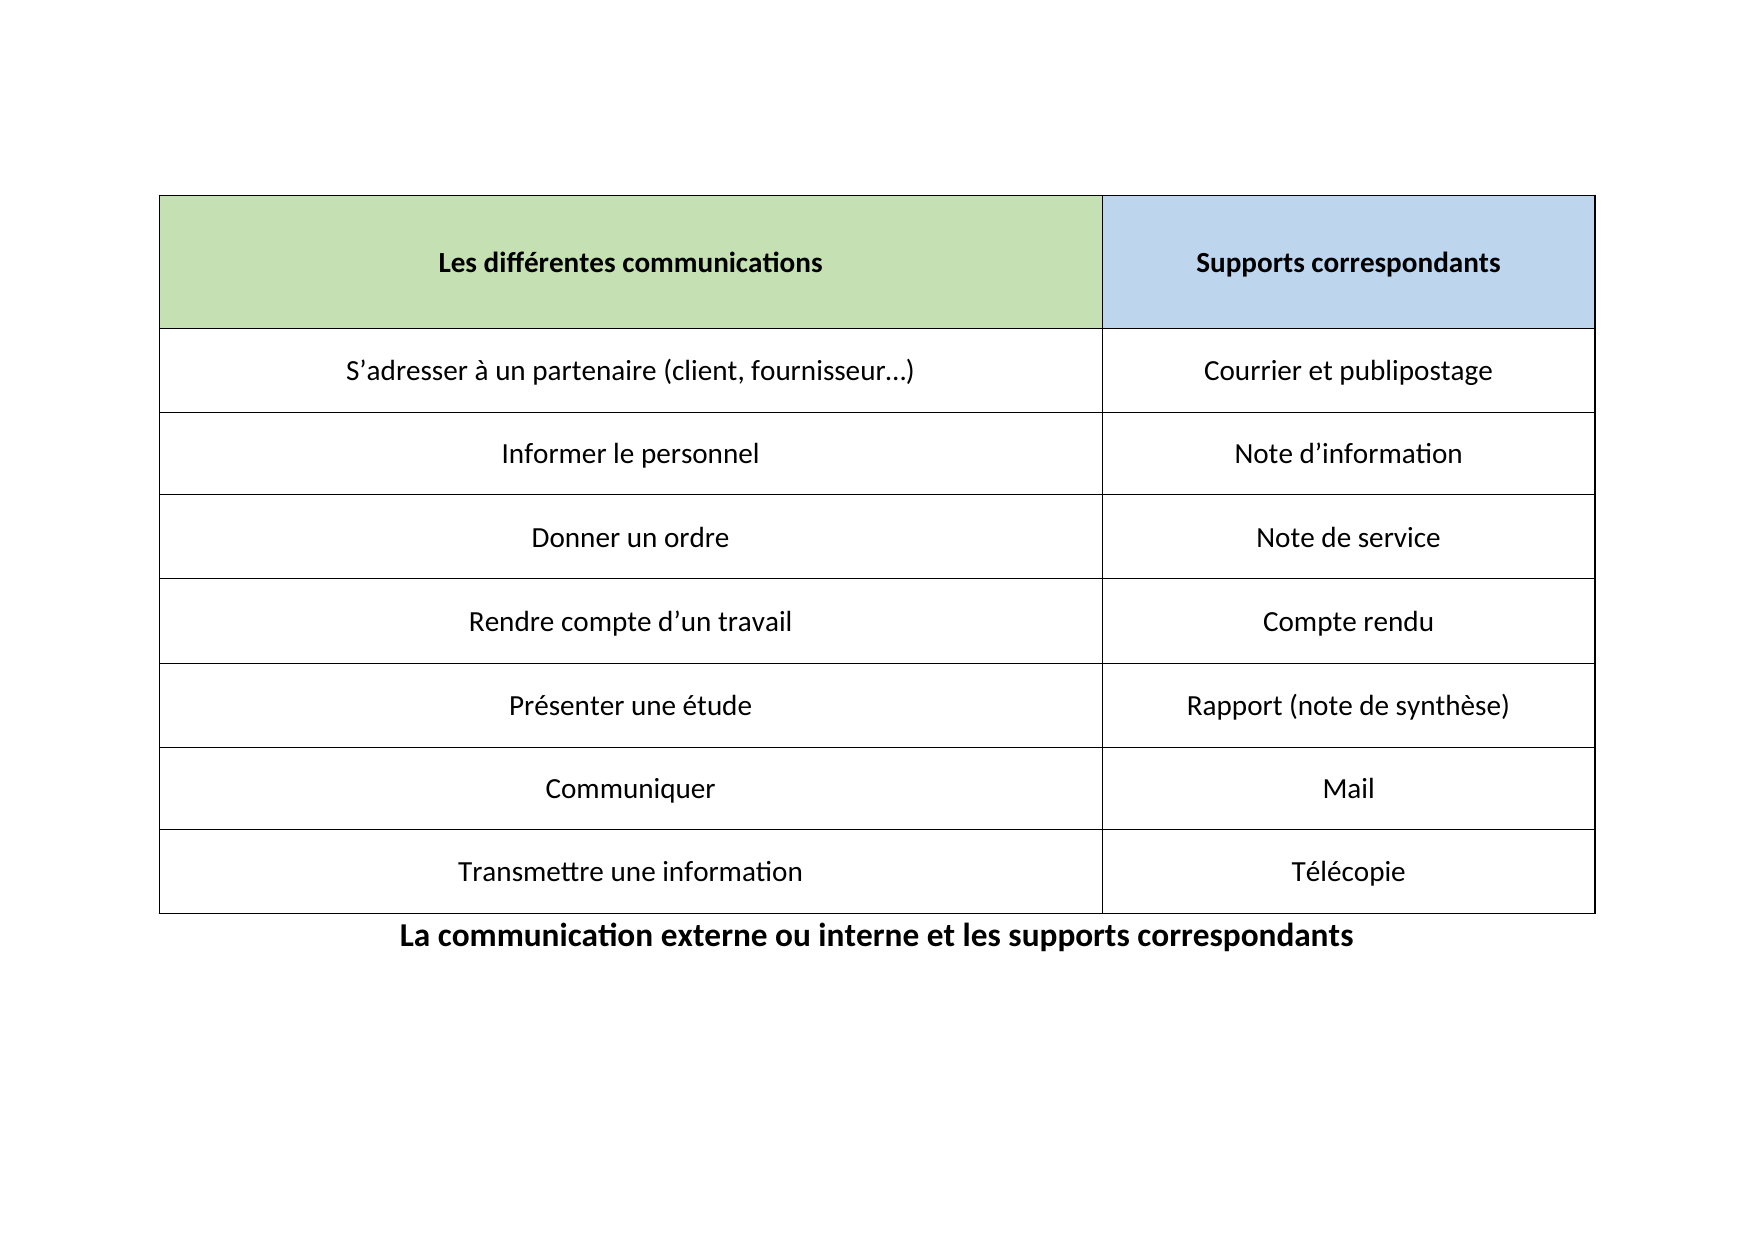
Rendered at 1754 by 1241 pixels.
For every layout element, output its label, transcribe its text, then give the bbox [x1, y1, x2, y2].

table_cell Communiquer [160, 748, 1102, 828]
table_header Supports correspondants [1103, 196, 1594, 328]
table_cell Note de service [1103, 495, 1594, 578]
table_header Les différentes communications [160, 196, 1102, 328]
table_cell Rapport (note de synthèse) [1103, 664, 1594, 747]
table_cell Transmettre une information [160, 830, 1102, 913]
table_cell Rendre compte d’un travail [160, 579, 1102, 662]
table_cell S’adresser à un partenaire (client, fournisseur…) [160, 329, 1102, 412]
table_cell Mail [1103, 748, 1594, 828]
table_cell Compte rendu [1103, 579, 1594, 662]
text La communication externe ou interne et les supports correspondants [148, 914, 1606, 954]
table_cell Télécopie [1103, 830, 1594, 913]
table_cell Courrier et publipostage [1103, 329, 1594, 412]
table_cell Donner un ordre [160, 495, 1102, 578]
table_cell Informer le personnel [160, 413, 1102, 494]
table_cell Présenter une étude [160, 664, 1102, 747]
table_cell Note d’information [1103, 413, 1594, 494]
